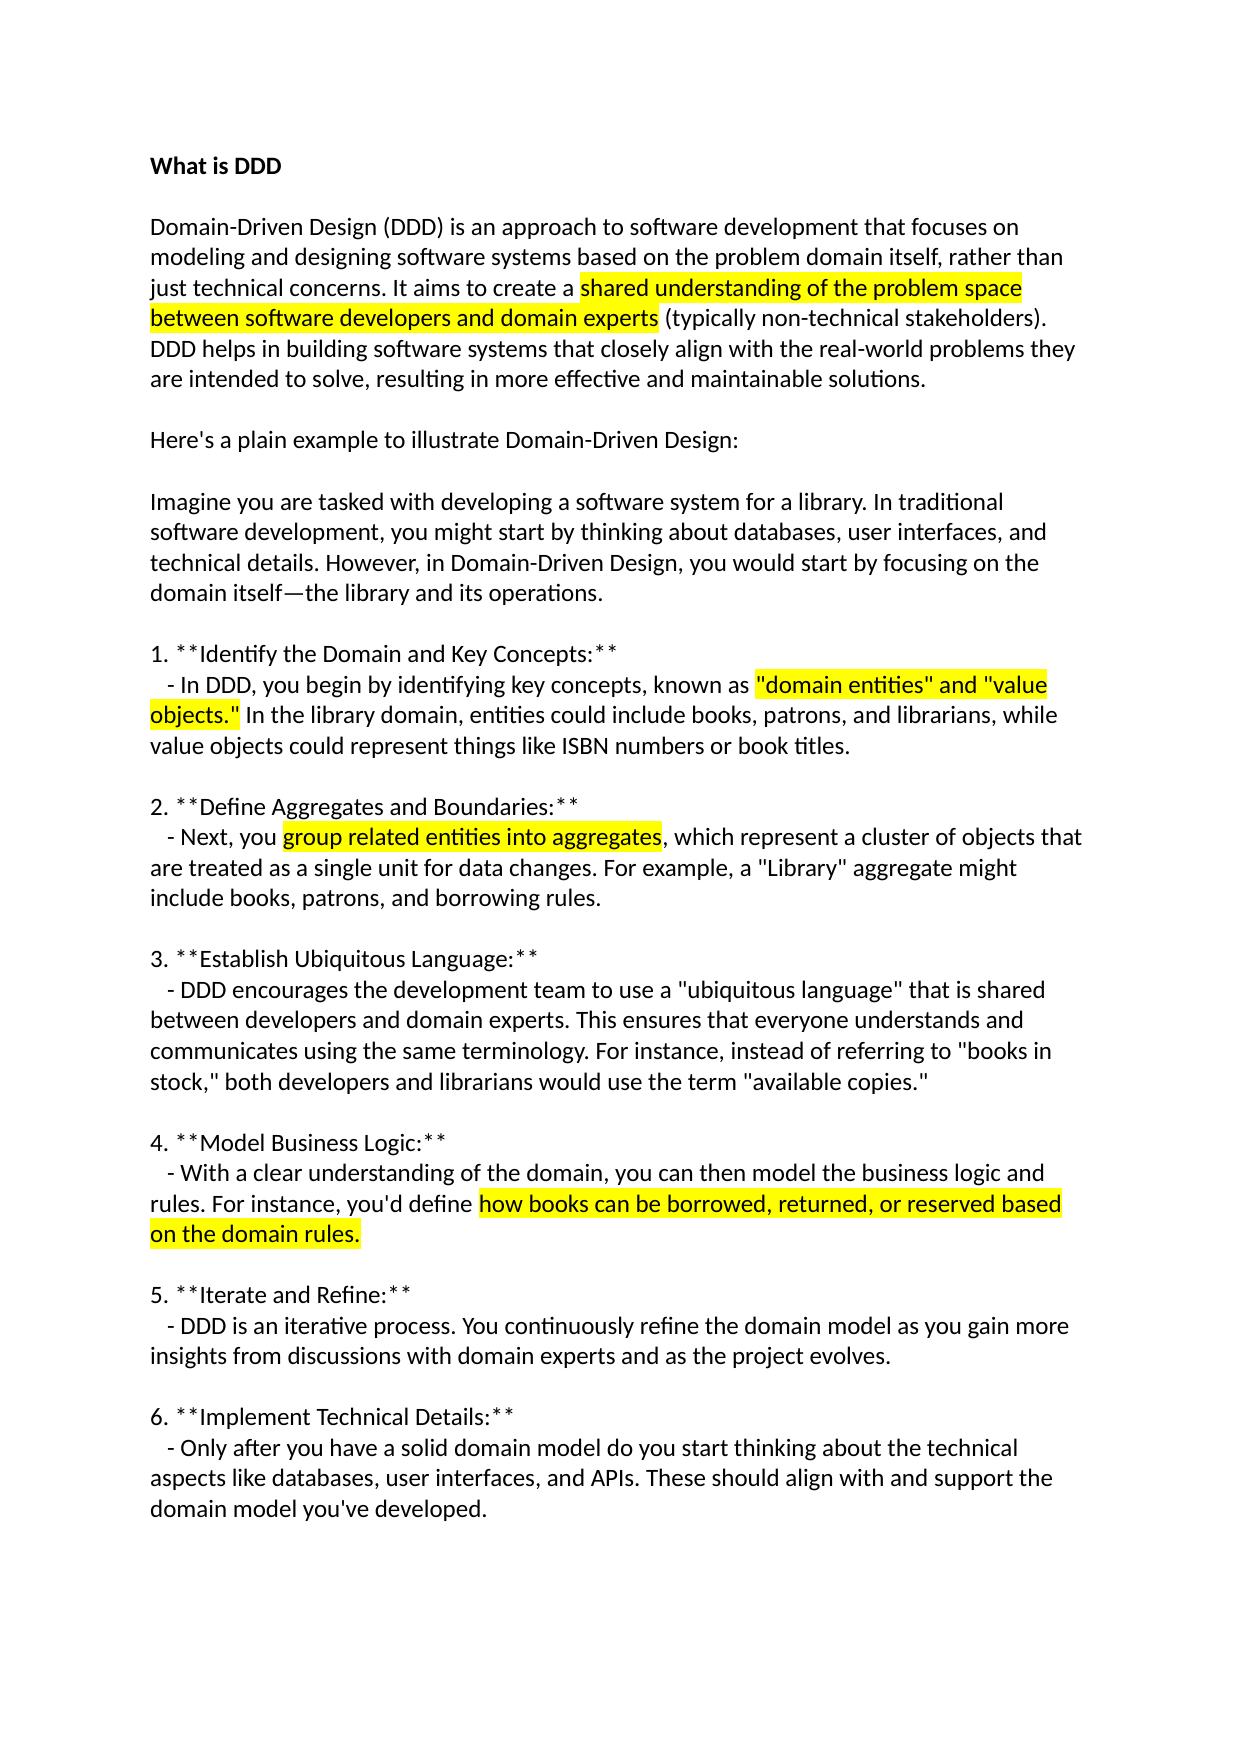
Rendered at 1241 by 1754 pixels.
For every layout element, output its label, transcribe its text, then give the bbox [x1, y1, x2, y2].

text 3. **Establish Ubiquitous Language:** [150, 943, 1090, 974]
text - In DDD, you begin by identifying key concepts, known as "domain entities" and "value objects." In the library domain, entities could include books, patrons, and librarians, while value objects could represent things like ISBN numbers or book titles. [150, 669, 1090, 760]
text - Next, you group related entities into aggregates, which represent a cluster of objects that are treated as a single unit for data changes. For example, a "Library" aggregate might include books, patrons, and borrowing rules. [150, 821, 1090, 913]
text 2. **Define Aggregates and Boundaries:** [150, 791, 1090, 821]
text - DDD is an iterative process. You continuously refine the domain model as you gain more insights from discussions with domain experts and as the project evolves. [150, 1310, 1090, 1371]
text What is DDD [150, 150, 1090, 181]
text - Only after you have a solid domain model do you start thinking about the technical aspects like databases, user interfaces, and APIs. These should align with and support the domain model you've developed. [150, 1432, 1090, 1523]
text - DDD encourages the development team to use a "ubiquitous language" that is shared between developers and domain experts. This ensures that everyone understands and communicates using the same terminology. For instance, instead of referring to "books in stock," both developers and librarians would use the term "available copies." [150, 974, 1090, 1096]
text 5. **Iterate and Refine:** [150, 1279, 1090, 1310]
text Here's a plain example to illustrate Domain-Driven Design: [150, 425, 1090, 455]
text Imagine you are tasked with developing a software system for a library. In traditional software development, you might start by thinking about databases, user interfaces, and technical details. However, in Domain-Driven Design, you would start by focusing on the domain itself—the library and its operations. [150, 486, 1090, 608]
text 4. **Model Business Logic:** [150, 1127, 1090, 1157]
text 6. **Implement Technical Details:** [150, 1401, 1090, 1432]
text - With a clear understanding of the domain, you can then model the business logic and rules. For instance, you'd define how books can be borrowed, returned, or reserved based on the domain rules. [150, 1157, 1090, 1249]
text Domain-Driven Design (DDD) is an approach to software development that focuses on modeling and designing software systems based on the problem domain itself, rather than just technical concerns. It aims to create a shared understanding of the problem space between software developers and domain experts (typically non-technical stakeholders). DDD helps in building software systems that closely align with the real-world problems they are intended to solve, resulting in more effective and maintainable solutions. [150, 211, 1090, 394]
text 1. **Identify the Domain and Key Concepts:** [150, 638, 1090, 669]
